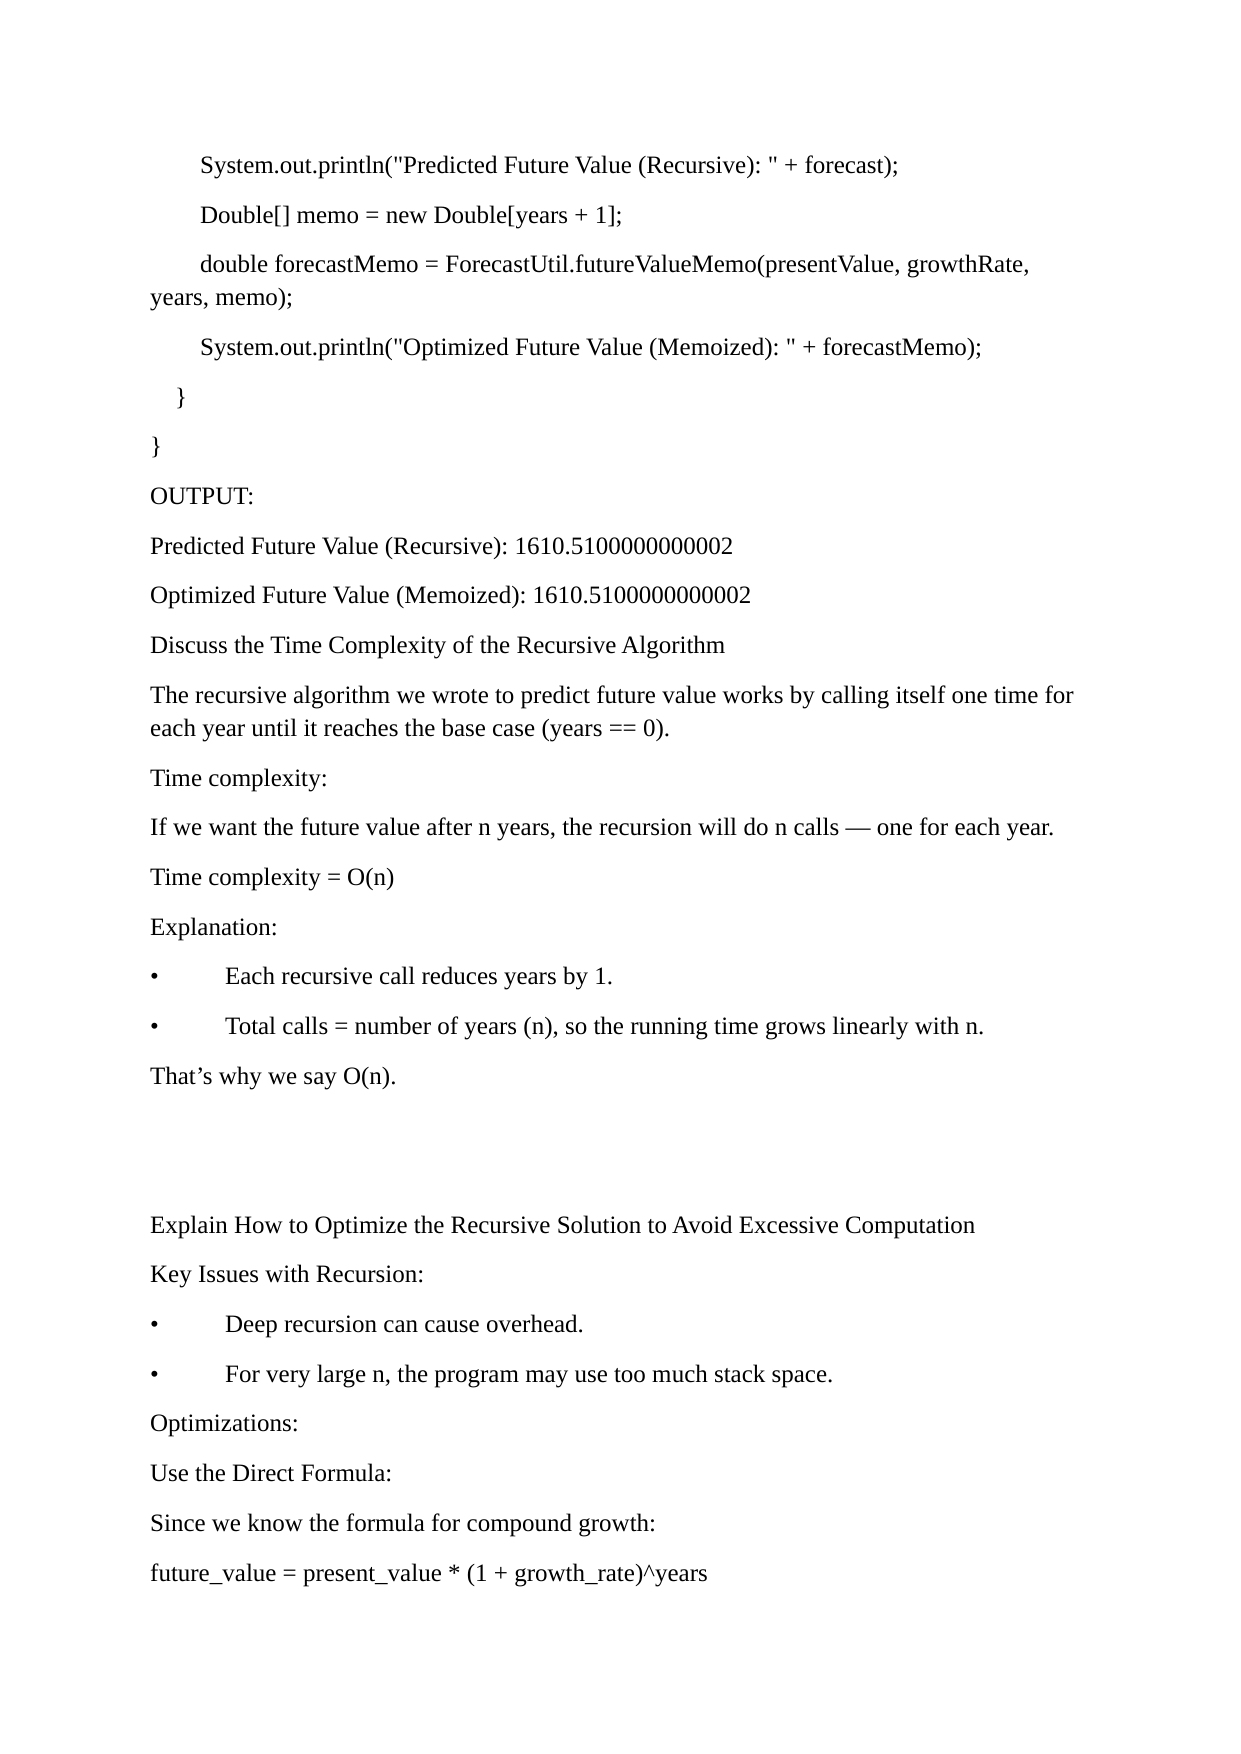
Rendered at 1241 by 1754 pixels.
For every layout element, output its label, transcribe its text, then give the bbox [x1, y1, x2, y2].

text Time complexity = O(n) [150, 862, 1090, 891]
text Since we know the formula for compound growth: [150, 1508, 1090, 1537]
text Time complexity: [150, 763, 1090, 791]
text future_value = present_value * (1 + growth_rate)^years [150, 1558, 1090, 1586]
text } [150, 382, 1090, 411]
text Discuss the Time Complexity of the Recursive Algorithm [150, 630, 1090, 659]
text • For very large n, the program may use too much stack space. [150, 1359, 1090, 1388]
text Use the Direct Formula: [150, 1458, 1090, 1487]
text • Deep recursion can cause overhead. [150, 1309, 1090, 1338]
text If we want the future value after n years, the recursion will do n calls — one for each year. [150, 812, 1090, 841]
text Double[] memo = new Double[years + 1]; [150, 200, 1090, 228]
text Optimizations: [150, 1408, 1090, 1437]
text Key Issues with Recursion: [150, 1259, 1090, 1288]
text double forecastMemo = ForecastUtil.futureValueMemo(presentValue, growthRate, years, memo); [150, 249, 1090, 311]
text Predicted Future Value (Recursive): 1610.5100000000002 [150, 531, 1090, 559]
text System.out.println("Optimized Future Value (Memoized): " + forecastMemo); [150, 332, 1090, 361]
text Explain How to Optimize the Recursive Solution to Avoid Excessive Computation [150, 1210, 1090, 1238]
text Explanation: [150, 912, 1090, 940]
text } [150, 431, 1090, 460]
text OUTPUT: [150, 481, 1090, 510]
text That’s why we say O(n). [150, 1061, 1090, 1089]
text Optimized Future Value (Memoized): 1610.5100000000002 [150, 581, 1090, 609]
text The recursive algorithm we wrote to predict future value works by calling itself one time for each year until it reaches the base case (years == 0). [150, 680, 1090, 742]
text • Each recursive call reduces years by 1. [150, 961, 1090, 990]
text System.out.println("Predicted Future Value (Recursive): " + forecast); [150, 150, 1090, 179]
text • Total calls = number of years (n), so the running time grows linearly with n. [150, 1011, 1090, 1040]
